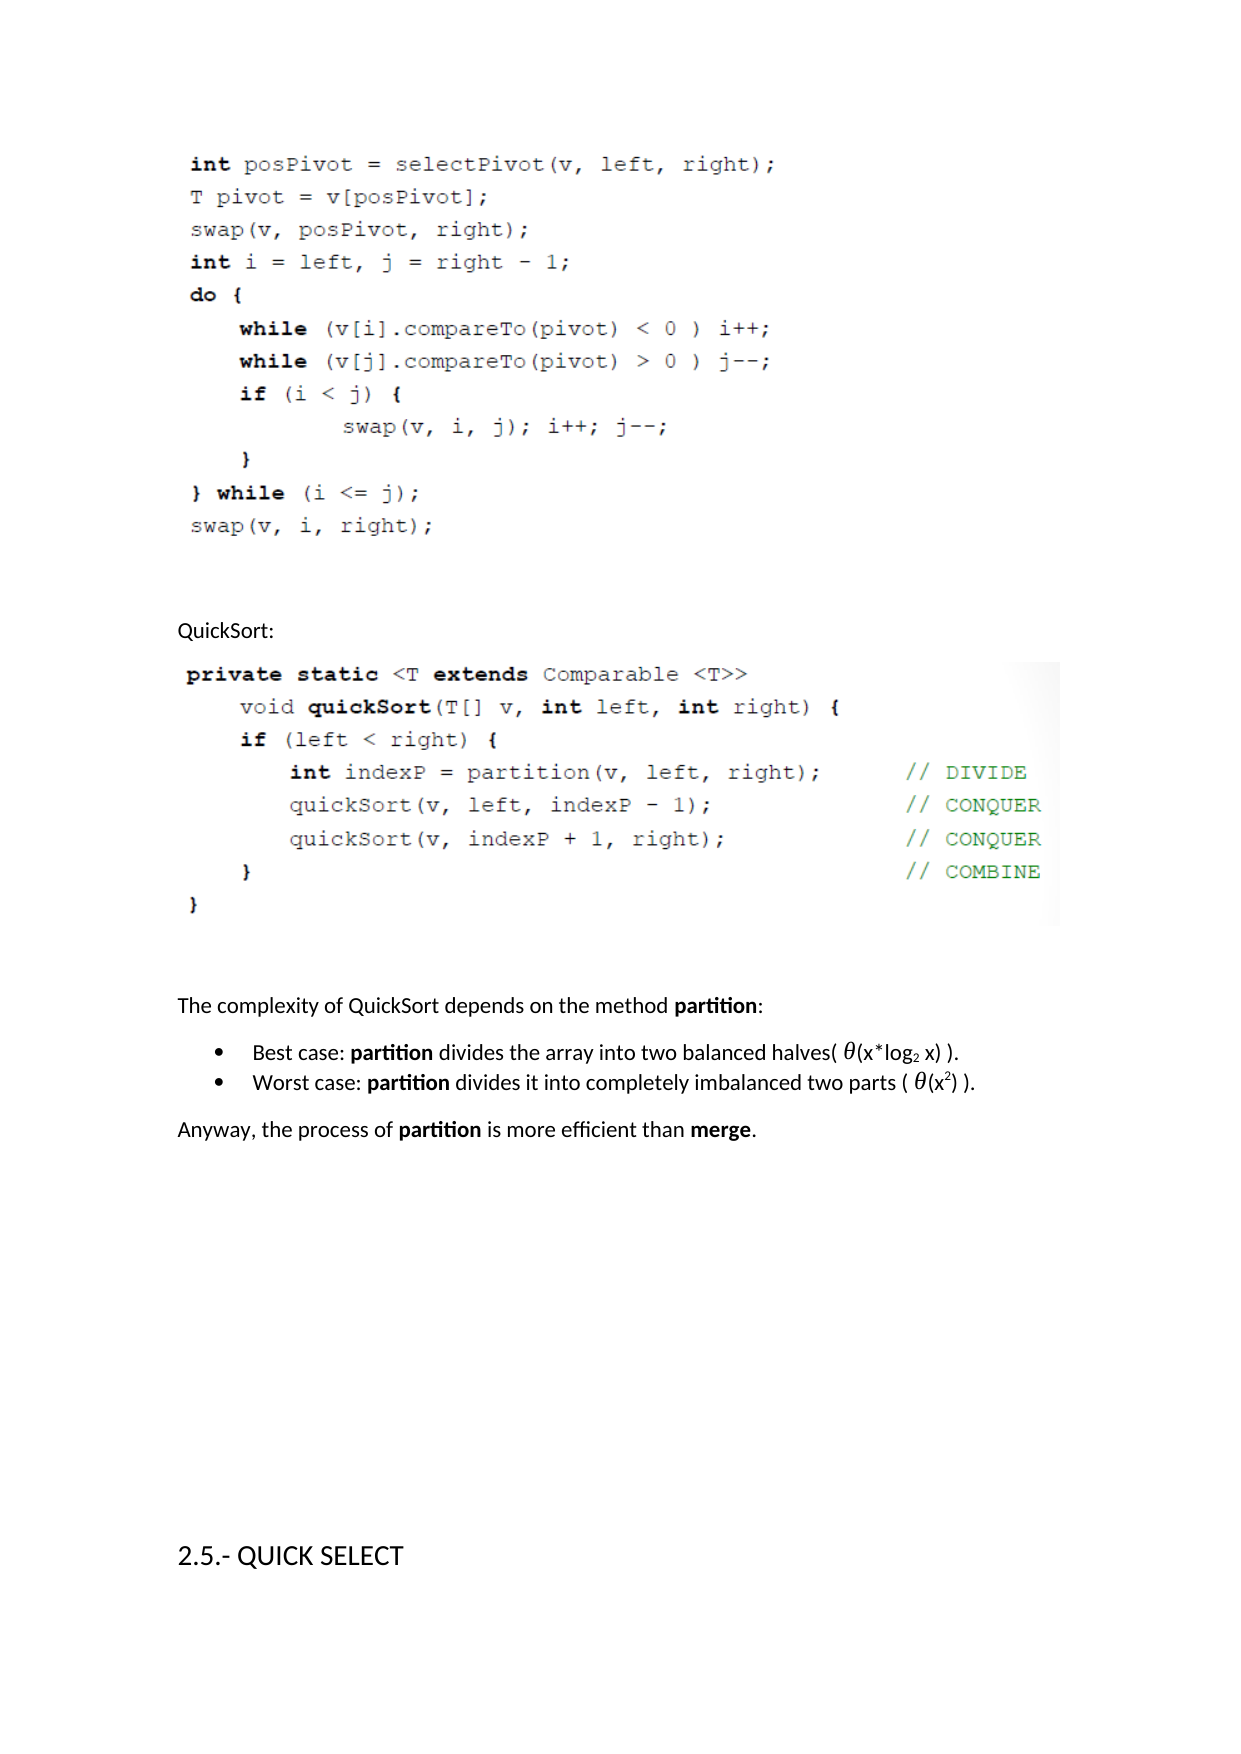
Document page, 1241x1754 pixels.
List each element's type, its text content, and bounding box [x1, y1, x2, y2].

text 2.5.- QUICK SELECT [177, 1537, 1063, 1572]
picture [177, 662, 1060, 926]
picture [177, 147, 786, 551]
text Anyway, the process of partition is more efficient than merge. [177, 1115, 1063, 1143]
text The complexity of QuickSort depends on the method partition: [177, 991, 1063, 1019]
text QuickSort: [177, 616, 1063, 644]
list Worst case: partition divides it into completely imbalanced two parts ( (x2) ). [215, 1068, 1063, 1096]
list Best case: partition divides the array into two balanced halves( (x*log2 x) ). [215, 1038, 1063, 1066]
